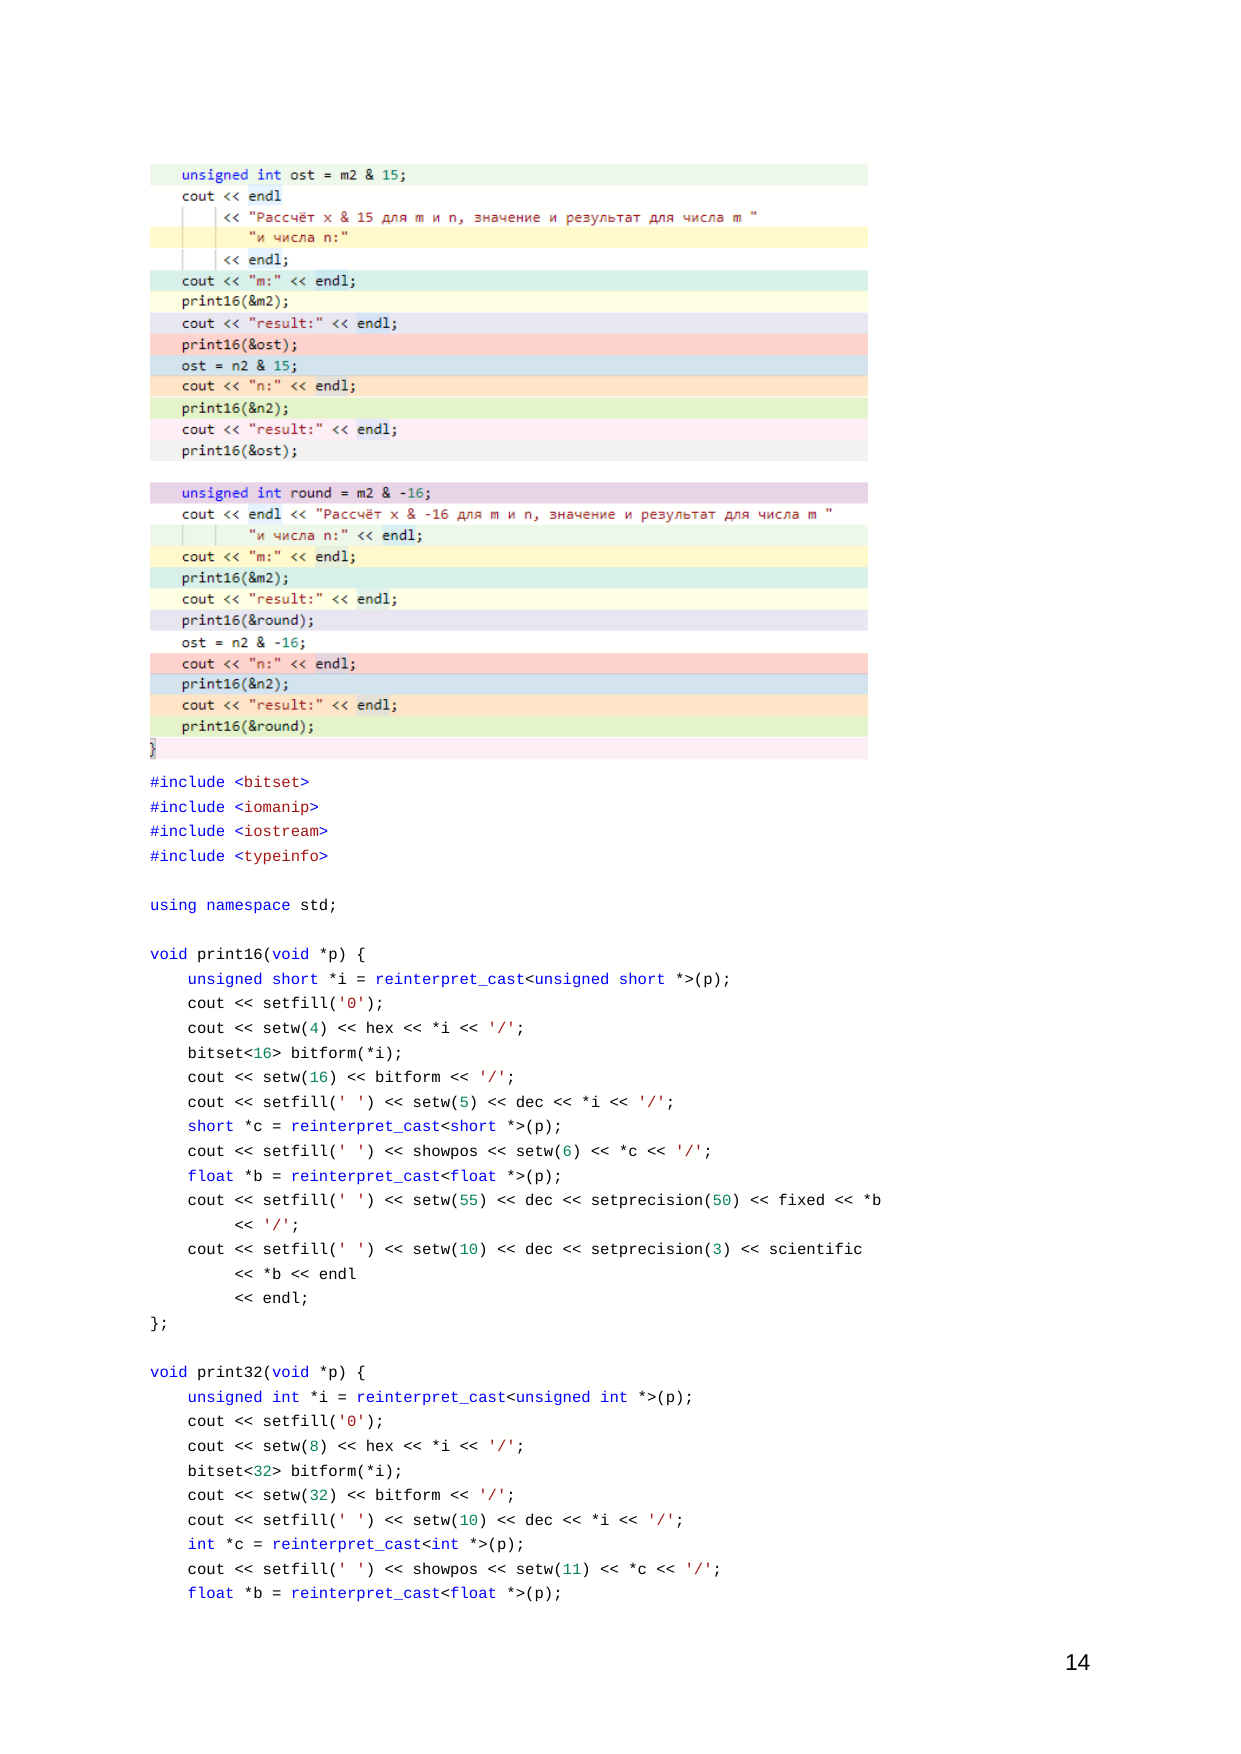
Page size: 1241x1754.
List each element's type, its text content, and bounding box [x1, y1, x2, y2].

text #include <bitset> [150, 774, 1090, 792]
text int *c = reinterpret_cast<int *>(p); [150, 1537, 1090, 1554]
text unsigned int *i = reinterpret_cast<unsigned int *>(p); [150, 1389, 1090, 1407]
text unsigned short *i = reinterpret_cast<unsigned short *>(p); [150, 971, 1090, 989]
text }; [150, 1315, 1090, 1333]
text #include <typeinfo> [150, 848, 1090, 866]
text cout << setfill(' ') << setw(5) << dec << *i << '/'; [150, 1094, 1090, 1112]
text cout << setfill(' ') << setw(10) << dec << *i << '/'; [150, 1512, 1090, 1530]
text cout << setw(32) << bitform << '/'; [150, 1487, 1090, 1505]
text cout << setfill(' ') << showpos << setw(11) << *c << '/'; [150, 1561, 1090, 1579]
text cout << setw(4) << hex << *i << '/'; [150, 1020, 1090, 1038]
text cout << setfill(' ') << setw(10) << dec << setprecision(3) << scientific [150, 1242, 1090, 1259]
text cout << setfill(' ') << setw(55) << dec << setprecision(50) << fixed << *b [150, 1192, 1090, 1210]
text void print16(void *p) { [150, 947, 1090, 964]
text cout << setw(8) << hex << *i << '/'; [150, 1438, 1090, 1456]
picture [150, 150, 868, 771]
text #include <iostream> [150, 824, 1090, 841]
text float *b = reinterpret_cast<float *>(p); [150, 1586, 1090, 1603]
text cout << setfill(' ') << showpos << setw(6) << *c << '/'; [150, 1143, 1090, 1161]
text << '/'; [150, 1217, 1090, 1235]
text using namespace std; [150, 897, 1090, 915]
text bitset<16> bitform(*i); [150, 1045, 1090, 1063]
text << endl; [150, 1291, 1090, 1308]
text short *c = reinterpret_cast<short *>(p); [150, 1119, 1090, 1136]
text float *b = reinterpret_cast<float *>(p); [150, 1168, 1090, 1186]
text void print32(void *p) { [150, 1364, 1090, 1382]
text cout << setfill('0'); [150, 996, 1090, 1013]
text cout << setw(16) << bitform << '/'; [150, 1069, 1090, 1087]
text bitset<32> bitform(*i); [150, 1463, 1090, 1481]
text #include <iomanip> [150, 799, 1090, 817]
text << *b << endl [150, 1266, 1090, 1284]
text cout << setfill('0'); [150, 1414, 1090, 1431]
